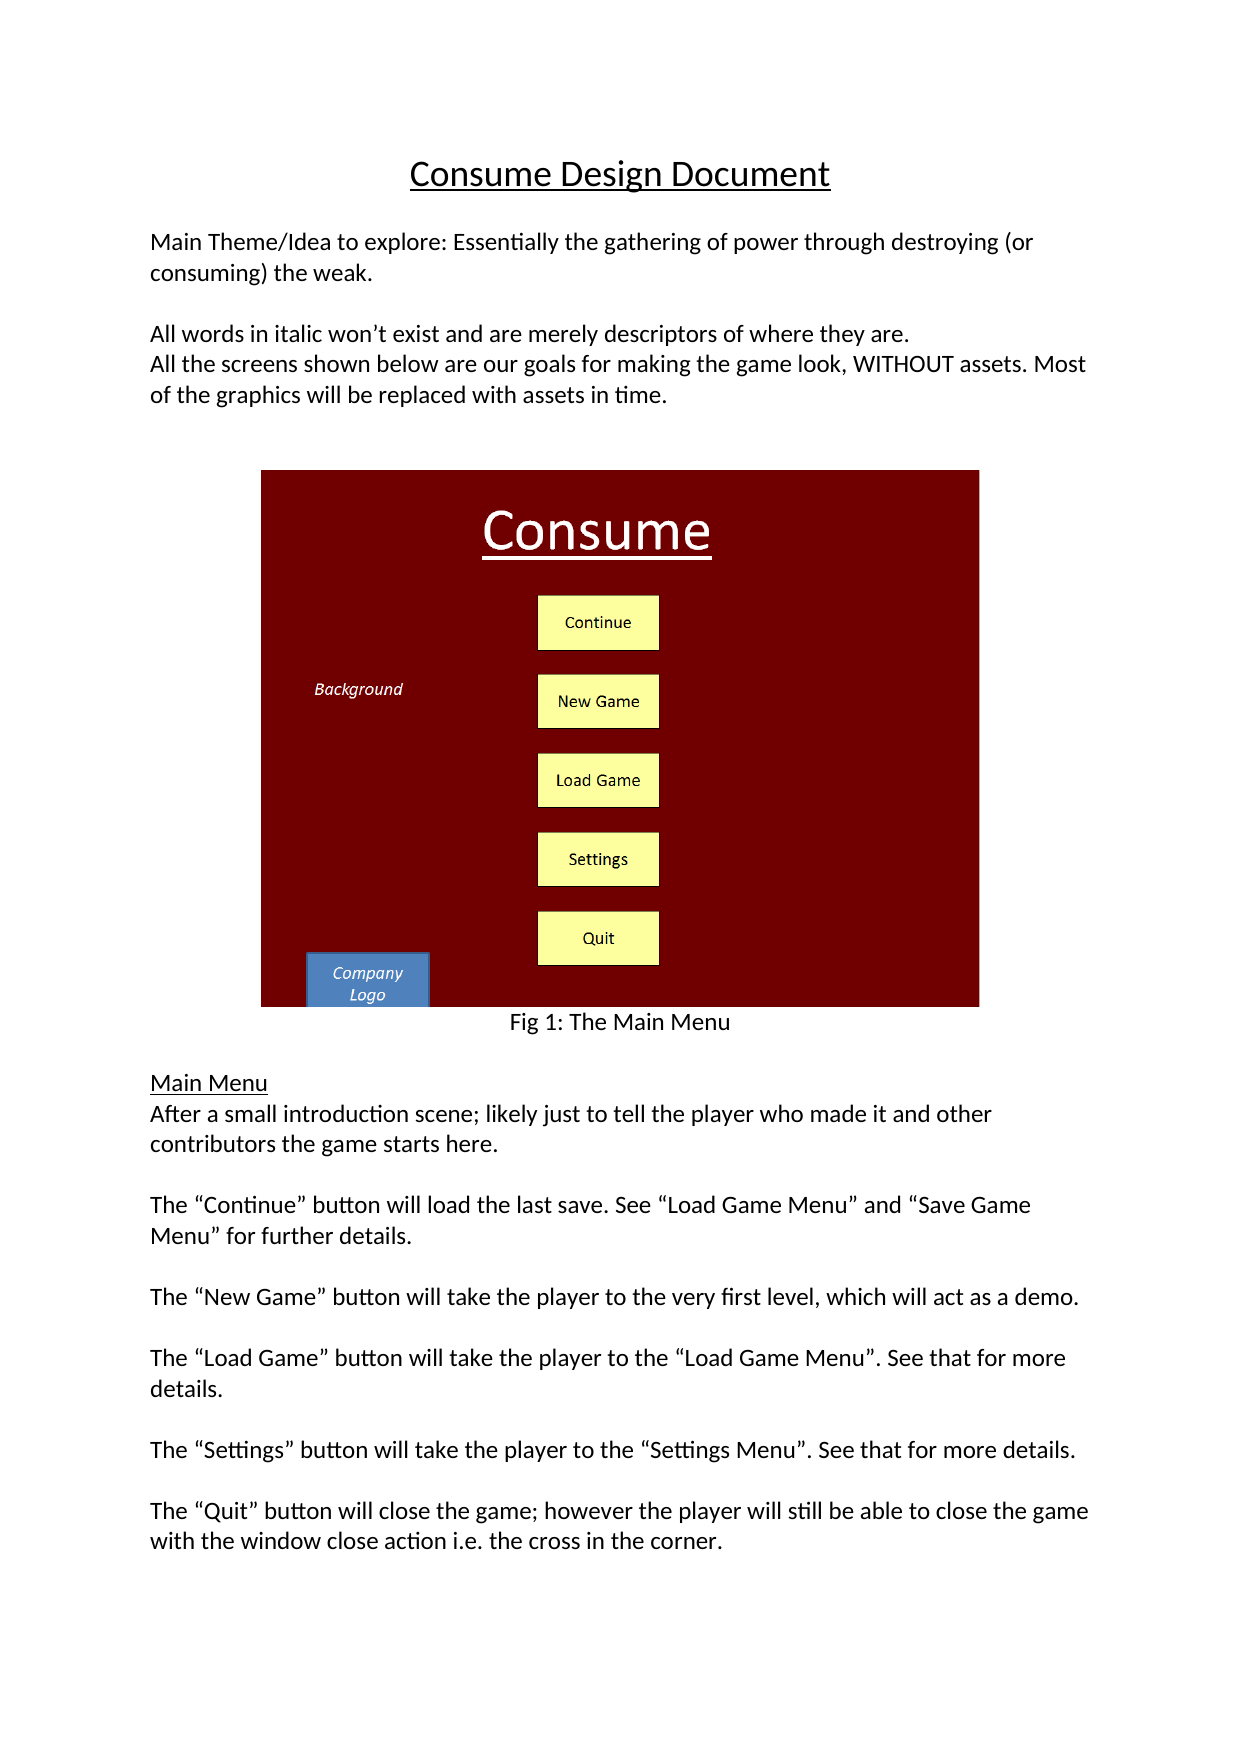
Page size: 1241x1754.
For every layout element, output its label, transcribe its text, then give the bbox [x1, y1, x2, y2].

text The “Continue” button will load the last save. See “Load Game Menu” and “Save Game Menu” for further details. [150, 1189, 1090, 1251]
text The “Quit” button will close the game; however the player will still be able to close the game with the window close action i.e. the cross in the corner. [150, 1495, 1090, 1556]
text Fig 1: The Main Menu [150, 1006, 1090, 1037]
text The “Load Game” button will take the player to the “Load Game Menu”. See that for more details. [150, 1342, 1090, 1403]
text Main Menu [150, 1067, 1090, 1098]
text Main Theme/Idea to explore: Essentially the gathering of power through destroying (or consuming) the weak. [150, 226, 1090, 287]
text Consume Design Document [150, 150, 1090, 196]
picture [261, 470, 980, 1007]
text All the screens shown below are our goals for making the game look, WITHOUT assets. Most of the graphics will be replaced with assets in time. [150, 348, 1090, 409]
text All words in italic won’t exist and are merely descriptors of where they are. [150, 318, 1090, 348]
text After a small introduction scene; likely just to tell the player who made it and other contributors the game starts here. [150, 1098, 1090, 1159]
text The “New Game” button will take the player to the very first level, which will act as a demo. [150, 1281, 1090, 1312]
text The “Settings” button will take the player to the “Settings Menu”. See that for more details. [150, 1434, 1090, 1464]
